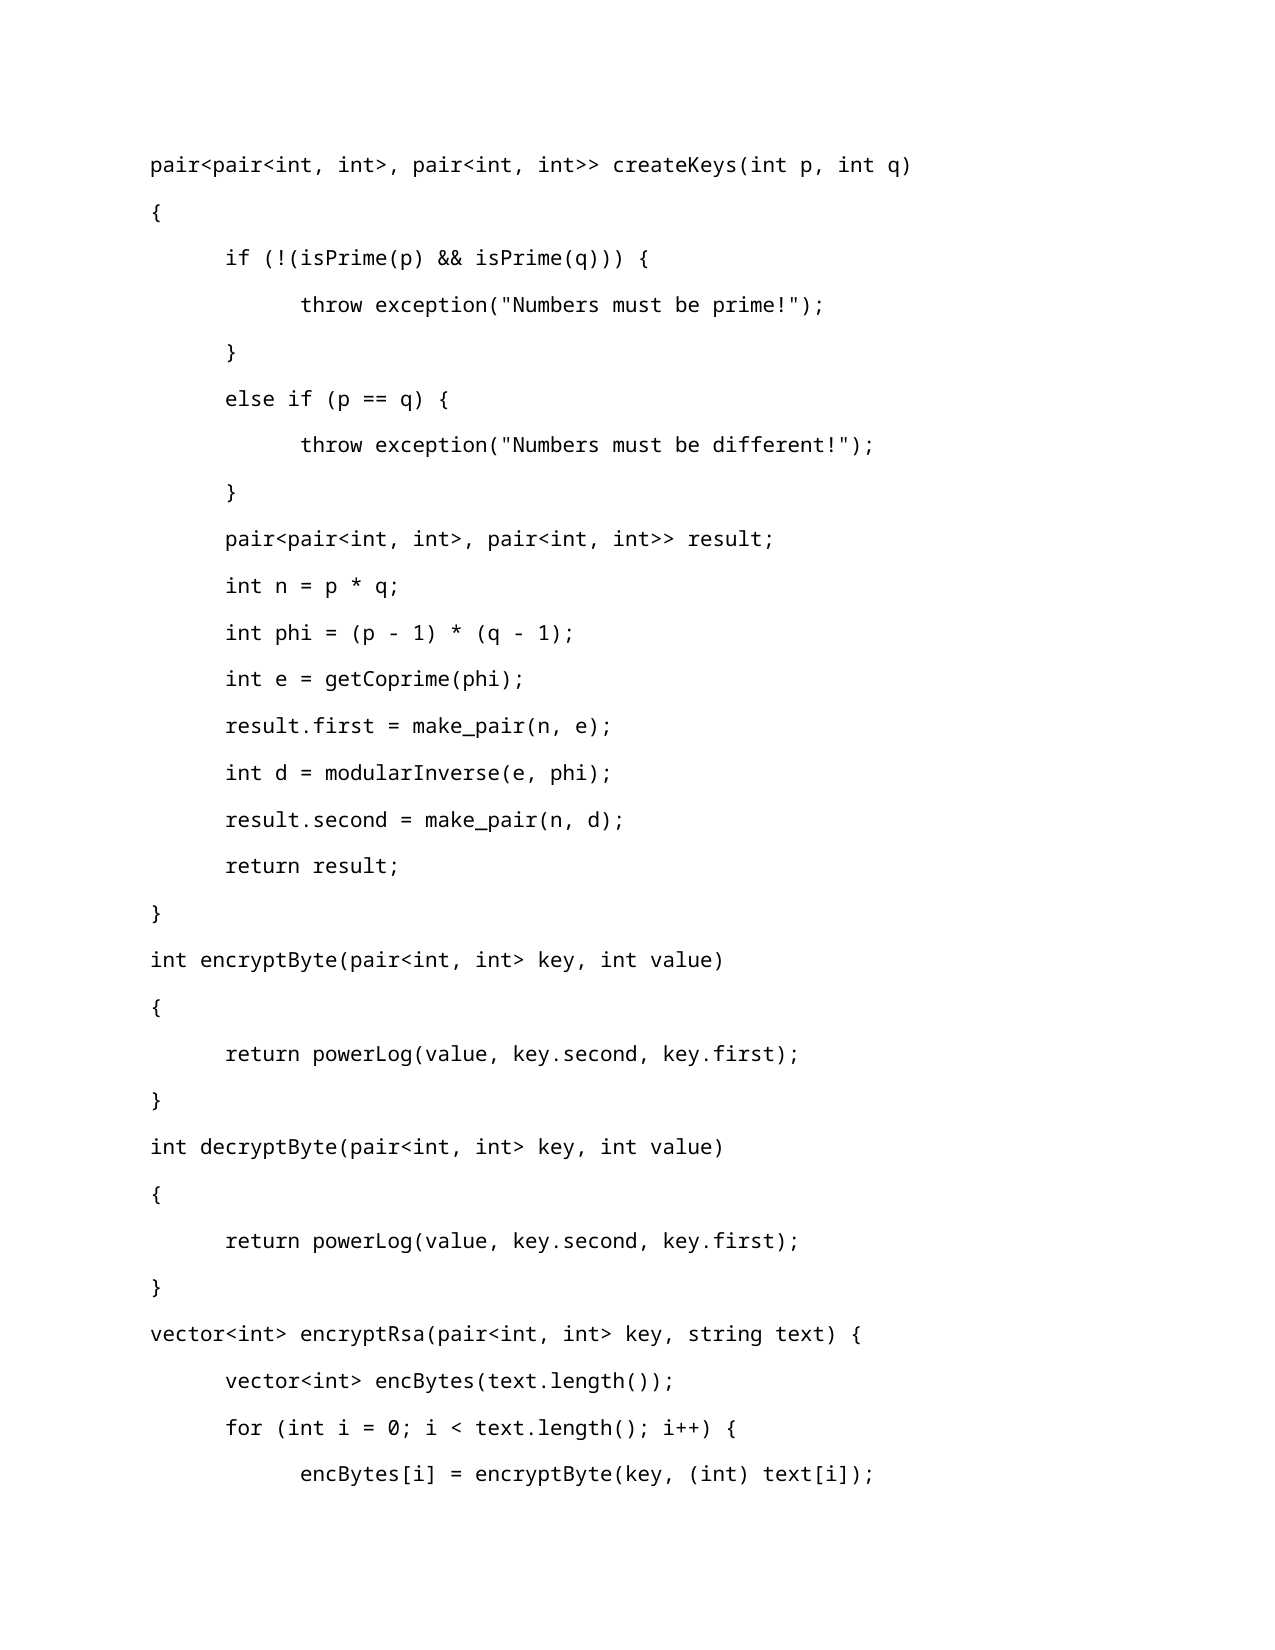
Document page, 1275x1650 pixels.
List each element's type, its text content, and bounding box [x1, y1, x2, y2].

text return powerLog(value, key.second, key.first); [150, 1226, 1125, 1254]
text { [150, 197, 1125, 225]
text } [150, 898, 1125, 927]
text int d = modularInverse(e, phi); [150, 758, 1125, 786]
text vector<int> encryptRsa(pair<int, int> key, string text) { [150, 1319, 1125, 1348]
text int e = getCoprime(phi); [150, 664, 1125, 693]
text pair<pair<int, int>, pair<int, int>> result; [150, 524, 1125, 553]
text return result; [150, 852, 1125, 880]
text for (int i = 0; i < text.length(); i++) { [150, 1413, 1125, 1441]
text } [150, 477, 1125, 506]
text int phi = (p - 1) * (q - 1); [150, 618, 1125, 646]
text } [150, 337, 1125, 366]
text result.first = make_pair(n, e); [150, 711, 1125, 740]
text vector<int> encBytes(text.length()); [150, 1366, 1125, 1394]
text int encryptByte(pair<int, int> key, int value) [150, 945, 1125, 973]
text result.second = make_pair(n, d); [150, 805, 1125, 833]
text { [150, 992, 1125, 1020]
text pair<pair<int, int>, pair<int, int>> createKeys(int p, int q) [150, 150, 1125, 178]
text } [150, 1085, 1125, 1114]
text throw exception("Numbers must be different!"); [150, 431, 1125, 459]
text encBytes[i] = encryptByte(key, (int) text[i]); [150, 1459, 1125, 1488]
text throw exception("Numbers must be prime!"); [150, 290, 1125, 319]
text if (!(isPrime(p) && isPrime(q))) { [150, 243, 1125, 272]
text { [150, 1179, 1125, 1207]
text } [150, 1272, 1125, 1301]
text else if (p == q) { [150, 384, 1125, 412]
text int decryptByte(pair<int, int> key, int value) [150, 1132, 1125, 1161]
text return powerLog(value, key.second, key.first); [150, 1039, 1125, 1067]
text int n = p * q; [150, 571, 1125, 599]
